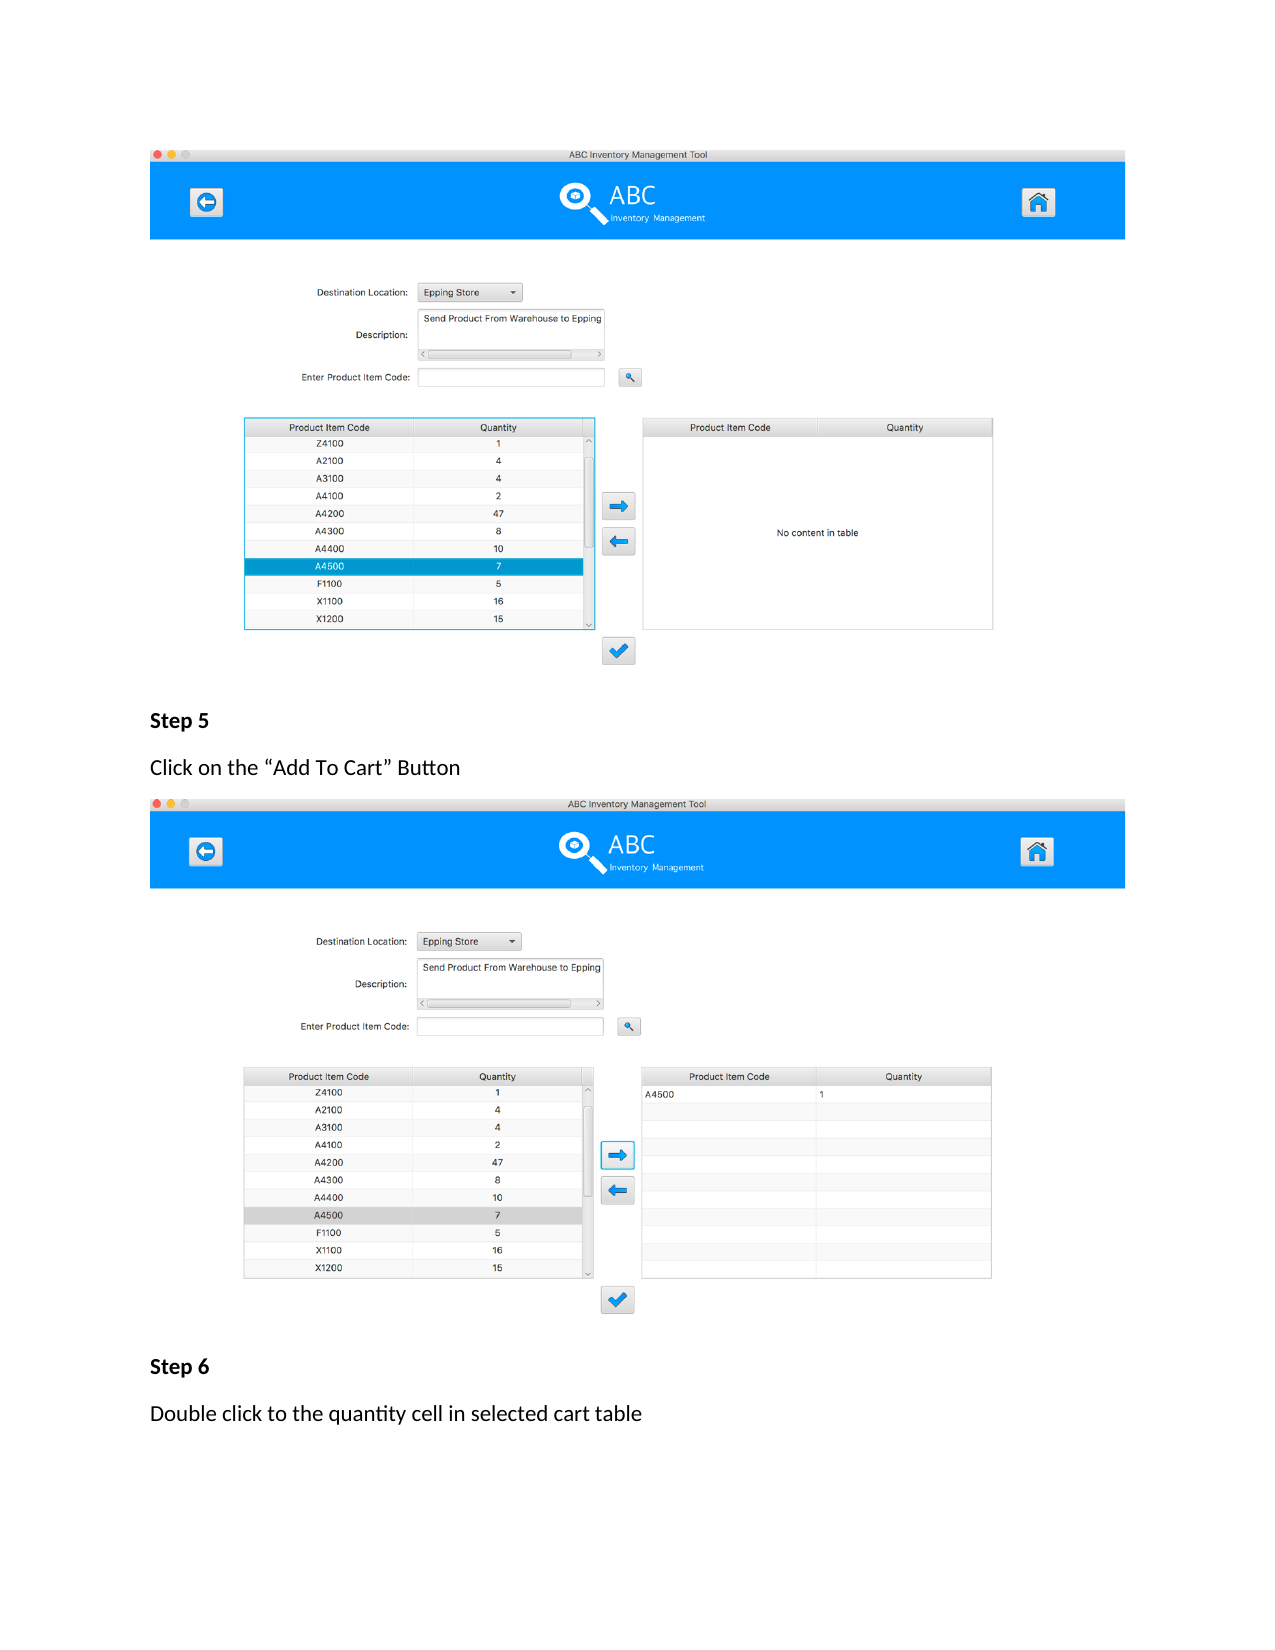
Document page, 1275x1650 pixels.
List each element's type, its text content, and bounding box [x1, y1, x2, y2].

text Click on the “Add To Cart” Button [150, 753, 1125, 781]
picture [150, 799, 1125, 1334]
picture [150, 150, 1125, 688]
text Step 6 [150, 1352, 1125, 1380]
text Double click to the quantity cell in selected cart table [150, 1399, 1125, 1427]
text Step 5 [150, 706, 1125, 734]
